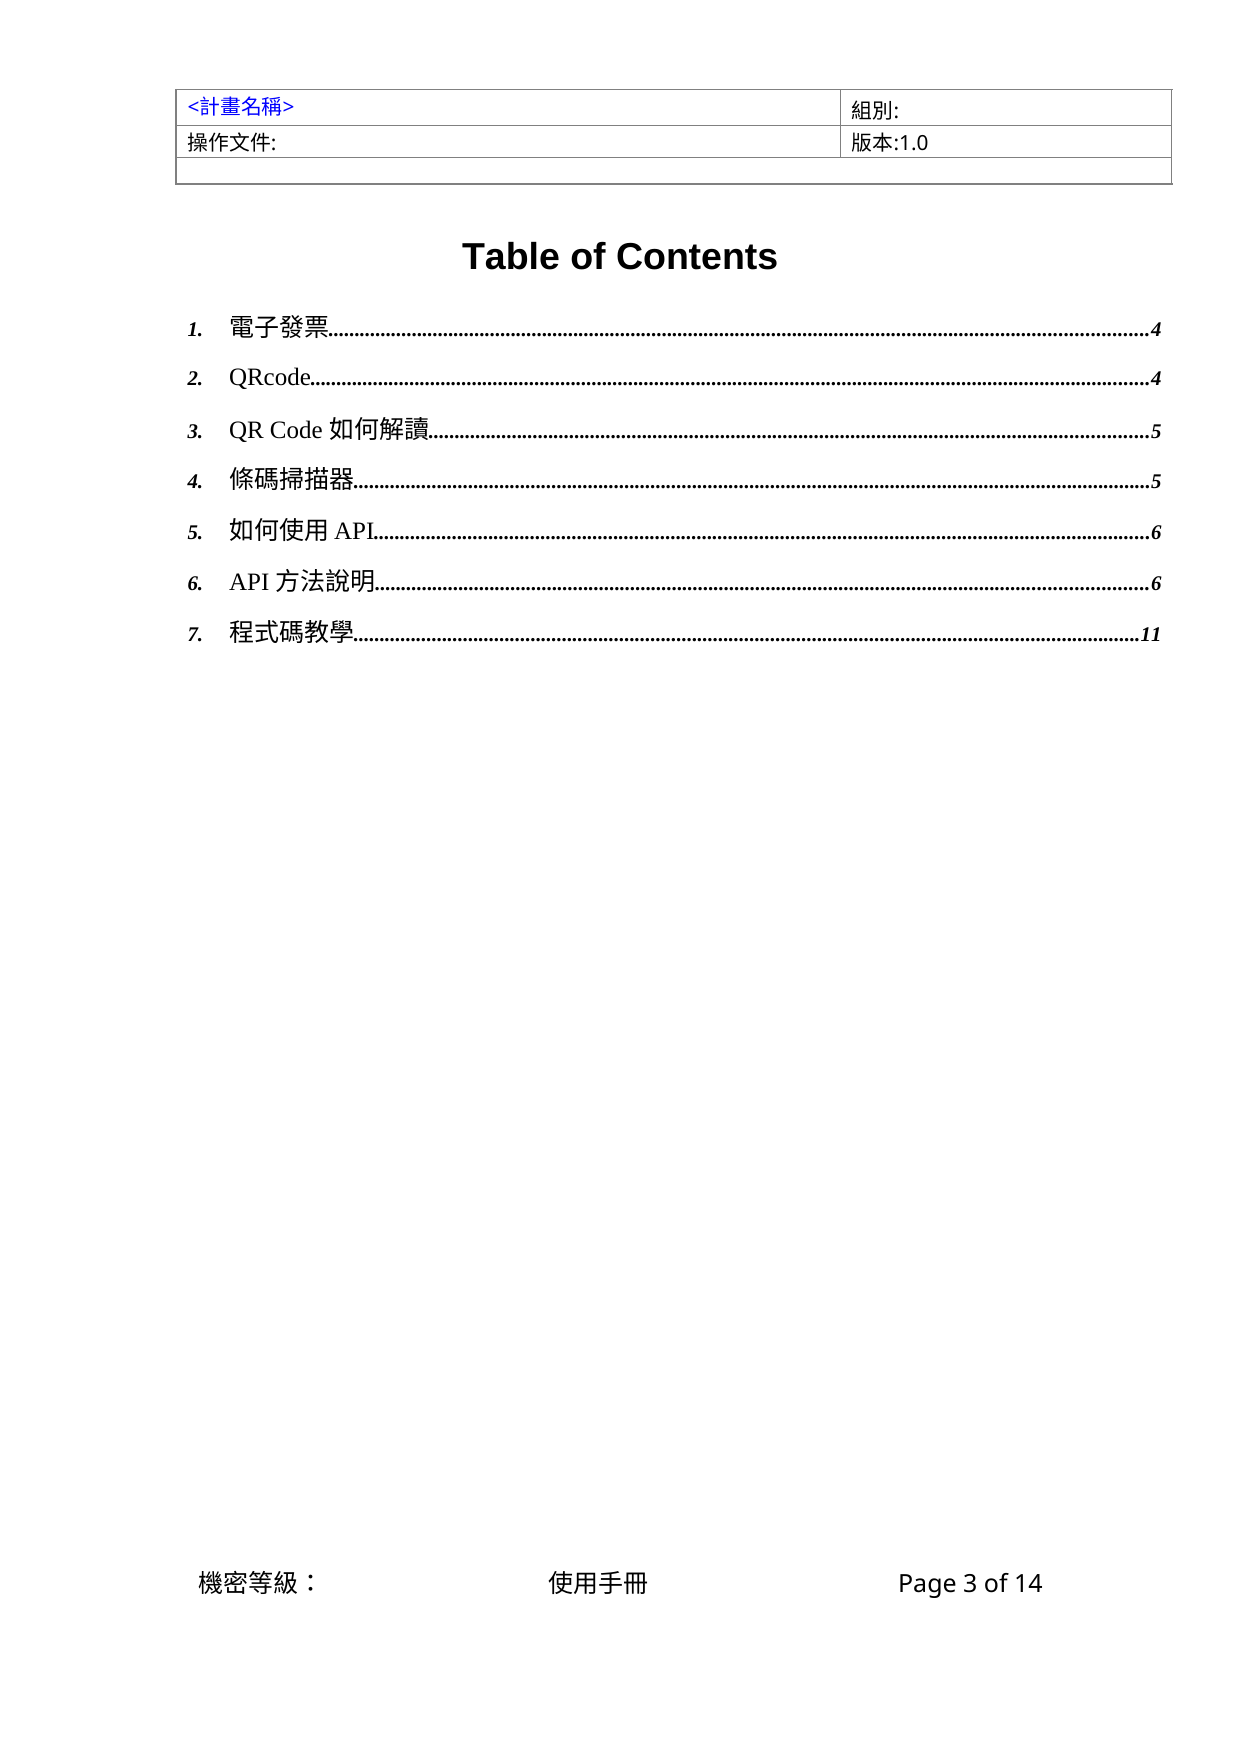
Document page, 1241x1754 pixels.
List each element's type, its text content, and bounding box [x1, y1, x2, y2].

title Table of Contents [187, 218, 1053, 294]
text 6. API 方法說明 6 [187, 560, 1053, 599]
text 5. 如何使用API 6 [187, 510, 1053, 548]
text 7. 程式碼教學 11 [187, 611, 1053, 649]
text 1. 電子發票 4 [187, 307, 1053, 345]
text 2. QRcode 4 [187, 357, 1053, 396]
text 3. QR Code 如何解讀 5 [187, 408, 1053, 446]
text 4. 條碼掃描器 5 [187, 459, 1053, 497]
